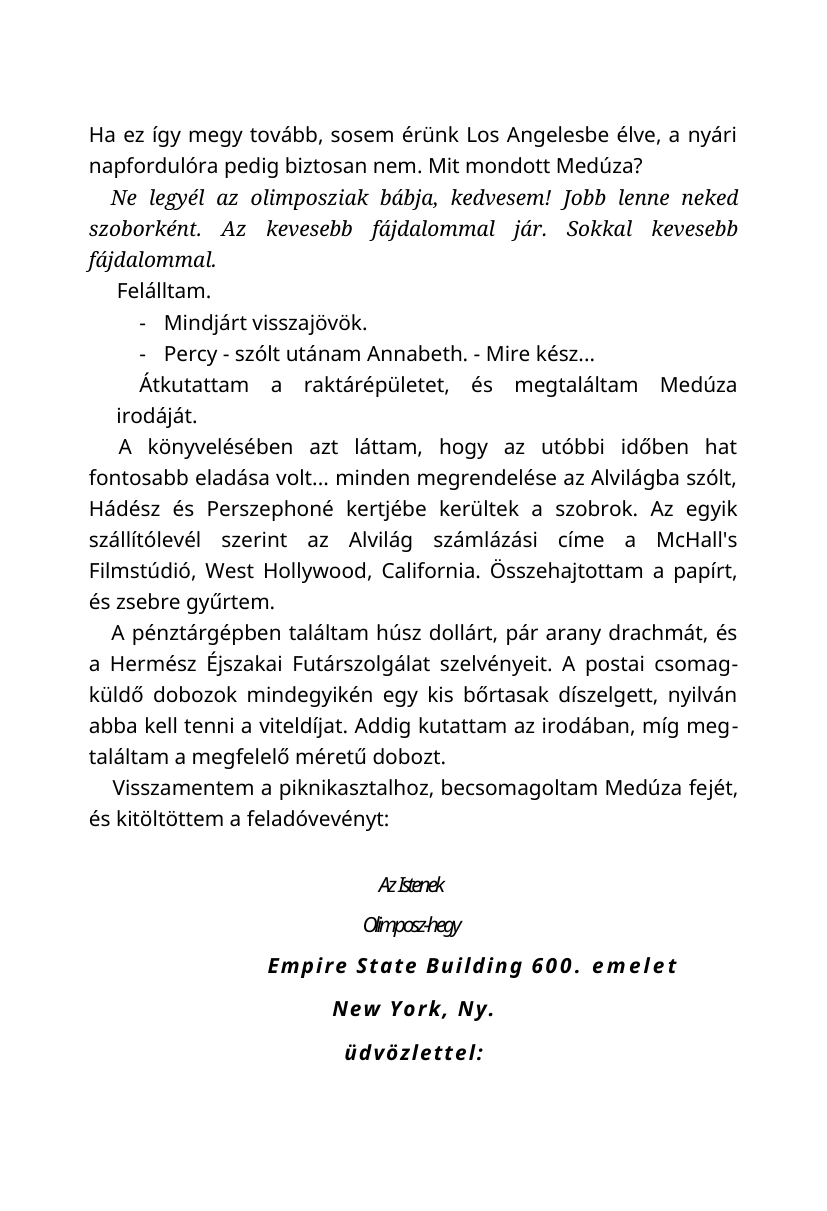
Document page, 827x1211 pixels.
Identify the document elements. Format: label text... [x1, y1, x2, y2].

text Az Istenek [89, 870, 738, 898]
text Ne legyél az olimposziak bábja, kedvesem! Jobb lenne neked szoborként. Az kevesebb fájdalommal jár. Sokkal kevesebb fájdalommal. [89, 180, 738, 273]
text üdvözlettel: [89, 1038, 738, 1066]
text A könyvelésében azt láttam, hogy az utóbbi időben hat fontosabb eladása volt... minden megrendelése az Alvilágba szólt, Hádész és Perszephoné kertjébe kerültek a szobrok. Az egyik szállítólevél szerint az Alvilág számlázási címe a McHall's Filmstúdió, West Hollywood, California. Összehajtottam a papírt, és zsebre gyűrtem. [89, 429, 738, 616]
list Percy - szólt utánam Annabeth. - Mire kész... [116, 336, 738, 367]
text Ha ez így megy tovább, sosem érünk Los Angelesbe élve, a nyári napfordulóra pedig biztosan nem. Mit mondott Medúza? [89, 118, 738, 180]
list Mindjárt visszajövök. [116, 305, 738, 336]
text Felálltam. [117, 273, 738, 304]
text Átkutattam a raktárépületet, és megtaláltam Medúza irodáját. [116, 367, 738, 429]
text Olimposz-hegy [89, 911, 738, 939]
text Empire State Building 600. emelet [244, 951, 738, 979]
text A pénztárgépben találtam húsz dollárt, pár arany drachmát, és a Hermész Éjszakai Futárszolgálat szelvényeit. A postai csomagküldő dobozok mindegyikén egy kis bőrtasak díszelgett, nyilván abba kell tenni a viteldíjat. Addig kutattam az irodában, míg megtaláltam a megfelelő méretű dobozt. [89, 616, 738, 771]
text Visszamentem a piknikasztalhoz, becsomagoltam Medúza fejét, és kitöltöttem a feladóvevényt: [89, 771, 738, 833]
text New York, Ny. [89, 994, 738, 1023]
